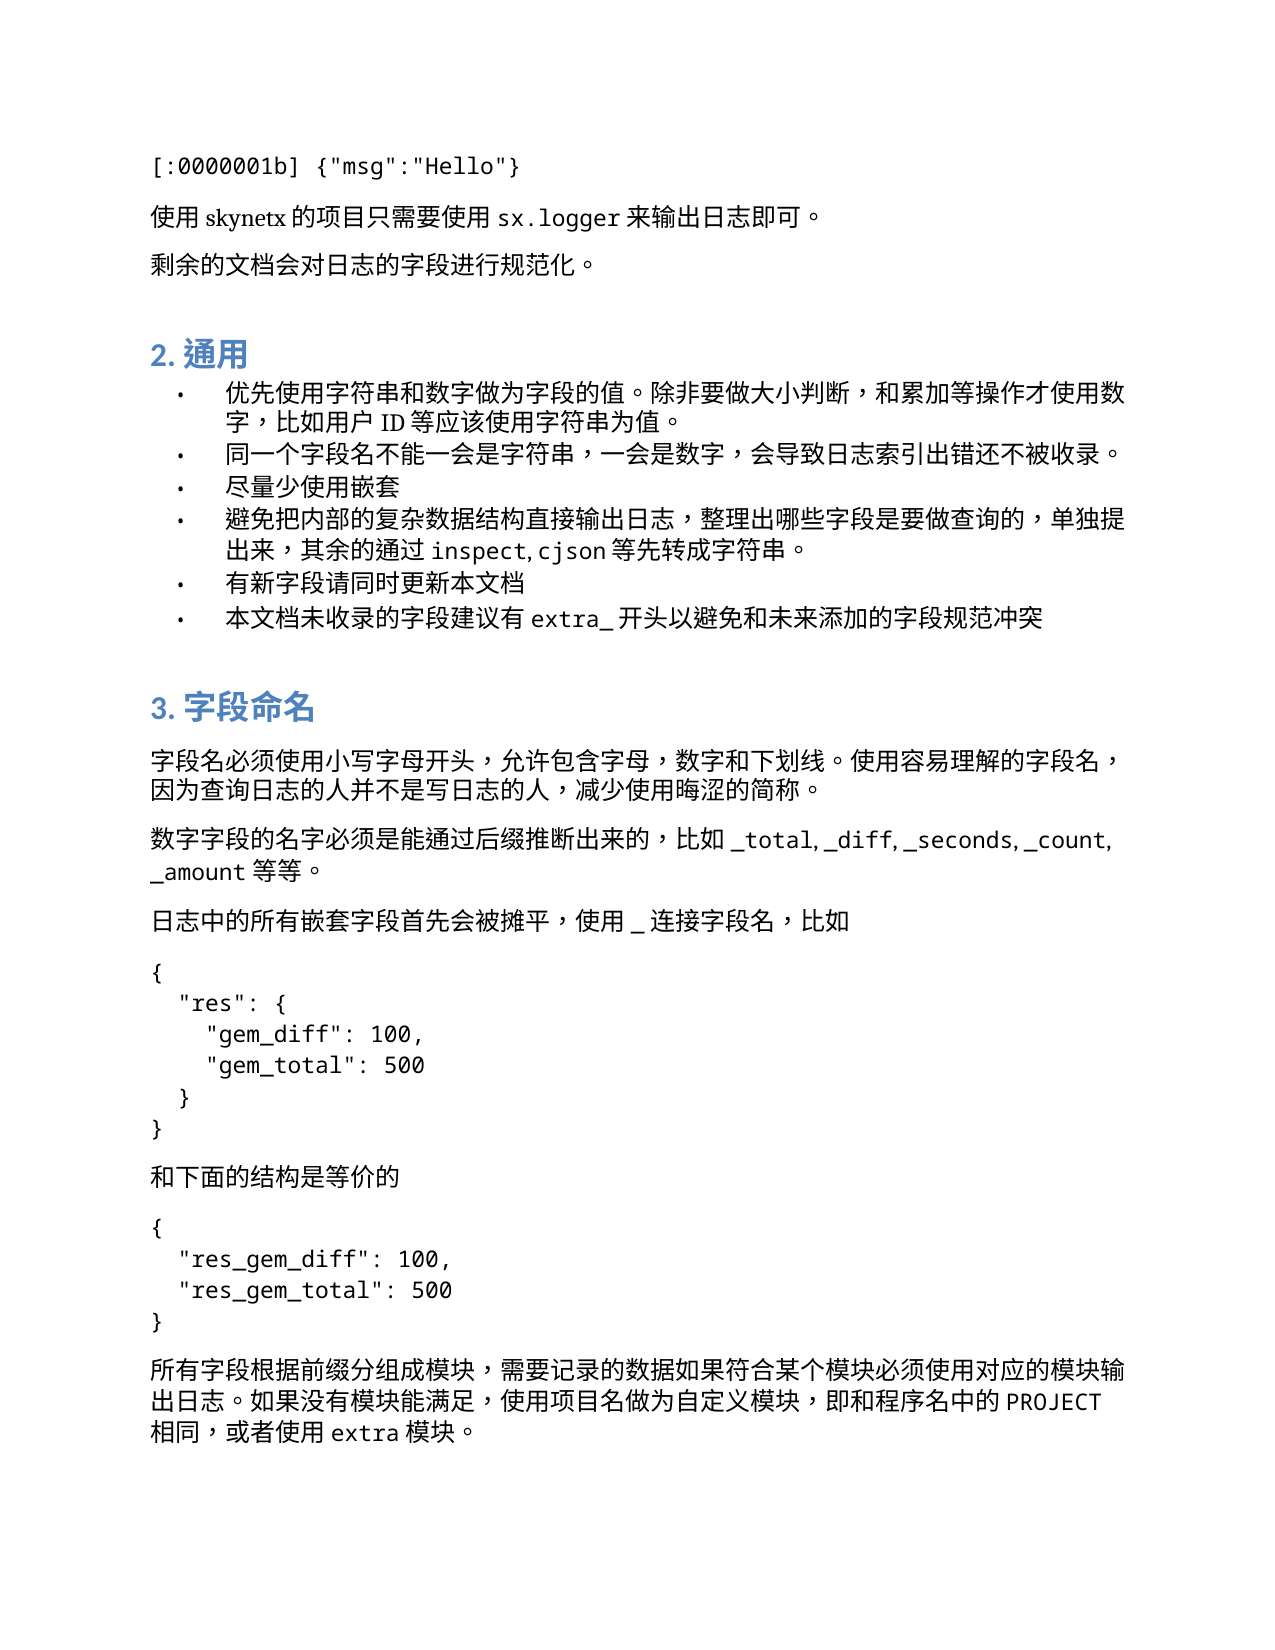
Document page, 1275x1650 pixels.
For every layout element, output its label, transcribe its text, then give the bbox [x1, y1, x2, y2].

text 所有字段根据前缀分组成模块，需要记录的数据如果符合某个模块必须使用对应的模块输出日志。如果没有模块能满足，使用项目名做为自定义模块，即和程序名中的 PROJECT 相同，或者使用 extra 模块。 [150, 1357, 1125, 1448]
text 日志中的所有嵌套字段首先会被摊平，使用 _ 连接字段名，比如 [150, 905, 1125, 937]
list 避免把内部的复杂数据结构直接输出日志，整理出哪些字段是要做查询的，单独提出来，其余的通过 inspect, cjson 等先转成字符串。 [175, 506, 1125, 566]
list 尽量少使用嵌套 [175, 474, 1125, 502]
text 剩余的文档会对日志的字段进行规范化。 [150, 252, 1125, 281]
text 数字字段的名字必须是能通过后缀推断出来的，比如 _total, _diff, _seconds, _count, _amount 等等。 [150, 824, 1125, 887]
text 字段名必须使用小写字母开头，允许包含字母，数字和下划线。使用容易理解的字段名，因为查询日志的人并不是写日志的人，减少使用晦涩的简称。 [150, 748, 1125, 805]
text 使用 skynetx 的项目只需要使用 sx.logger 来输出日志即可。 [150, 202, 1125, 233]
list 同一个字段名不能一会是字符串，一会是数字，会导致日志索引出错还不被收录。 [175, 441, 1125, 470]
text [:0000001b] {"msg":"Hello"} [150, 150, 1125, 181]
subtitle 3. 字段命名 [150, 684, 1125, 729]
text 和下面的结构是等价的 [150, 1164, 1125, 1192]
subtitle 2. 通用 [150, 331, 1125, 376]
list 有新字段请同时更新本文档 [175, 570, 1125, 599]
list 本文档未收录的字段建议有 extra_ 开头以避免和未来添加的字段规范冲突 [175, 602, 1125, 634]
list 优先使用字符串和数字做为字段的值。除非要做大小判断，和累加等操作才使用数字，比如用户 ID 等应该使用字符串为值。 [175, 380, 1125, 437]
text { "res": { "gem_diff": 100, "gem_total": 500 } } [150, 955, 1125, 1143]
text { "res_gem_diff": 100, "res_gem_total": 500 } [150, 1211, 1125, 1336]
